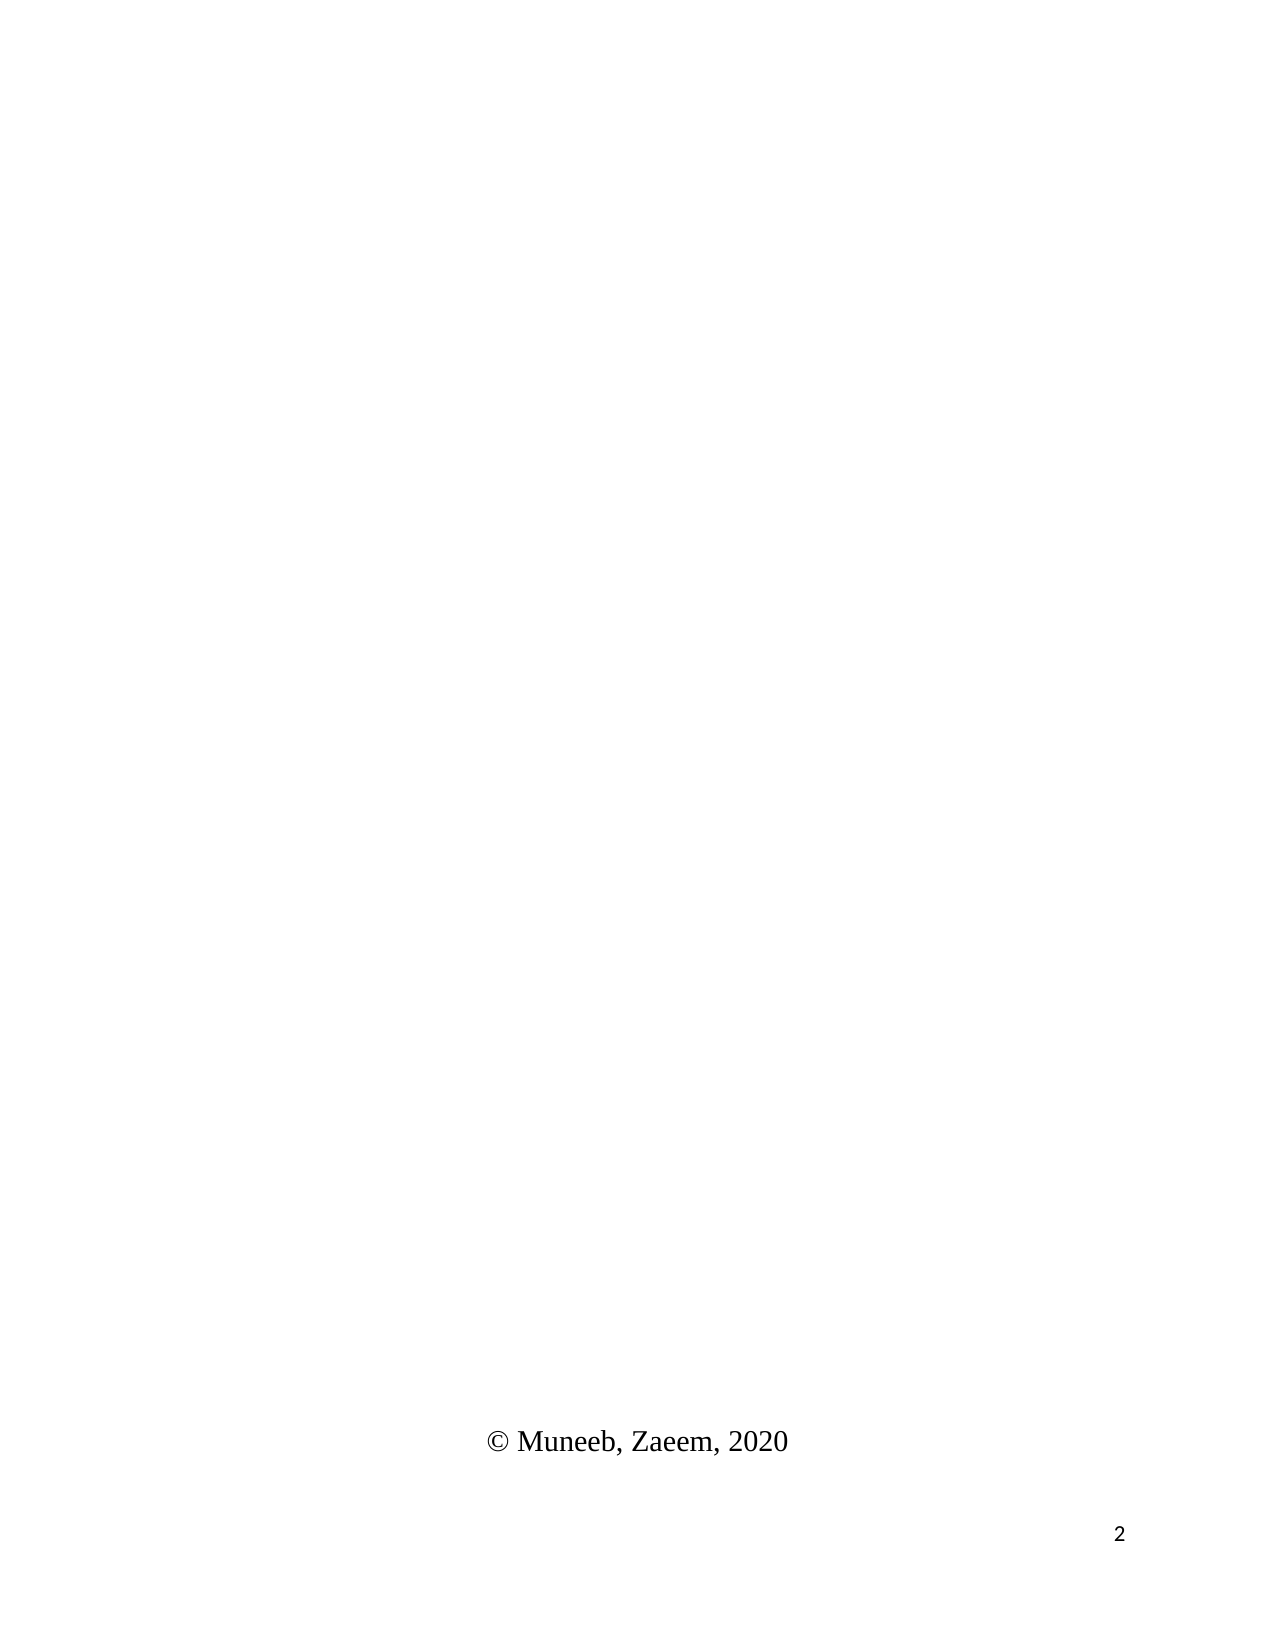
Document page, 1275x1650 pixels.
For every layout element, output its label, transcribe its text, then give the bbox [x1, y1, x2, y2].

text © Muneeb, Zaeem, 2020 [150, 1423, 1125, 1458]
